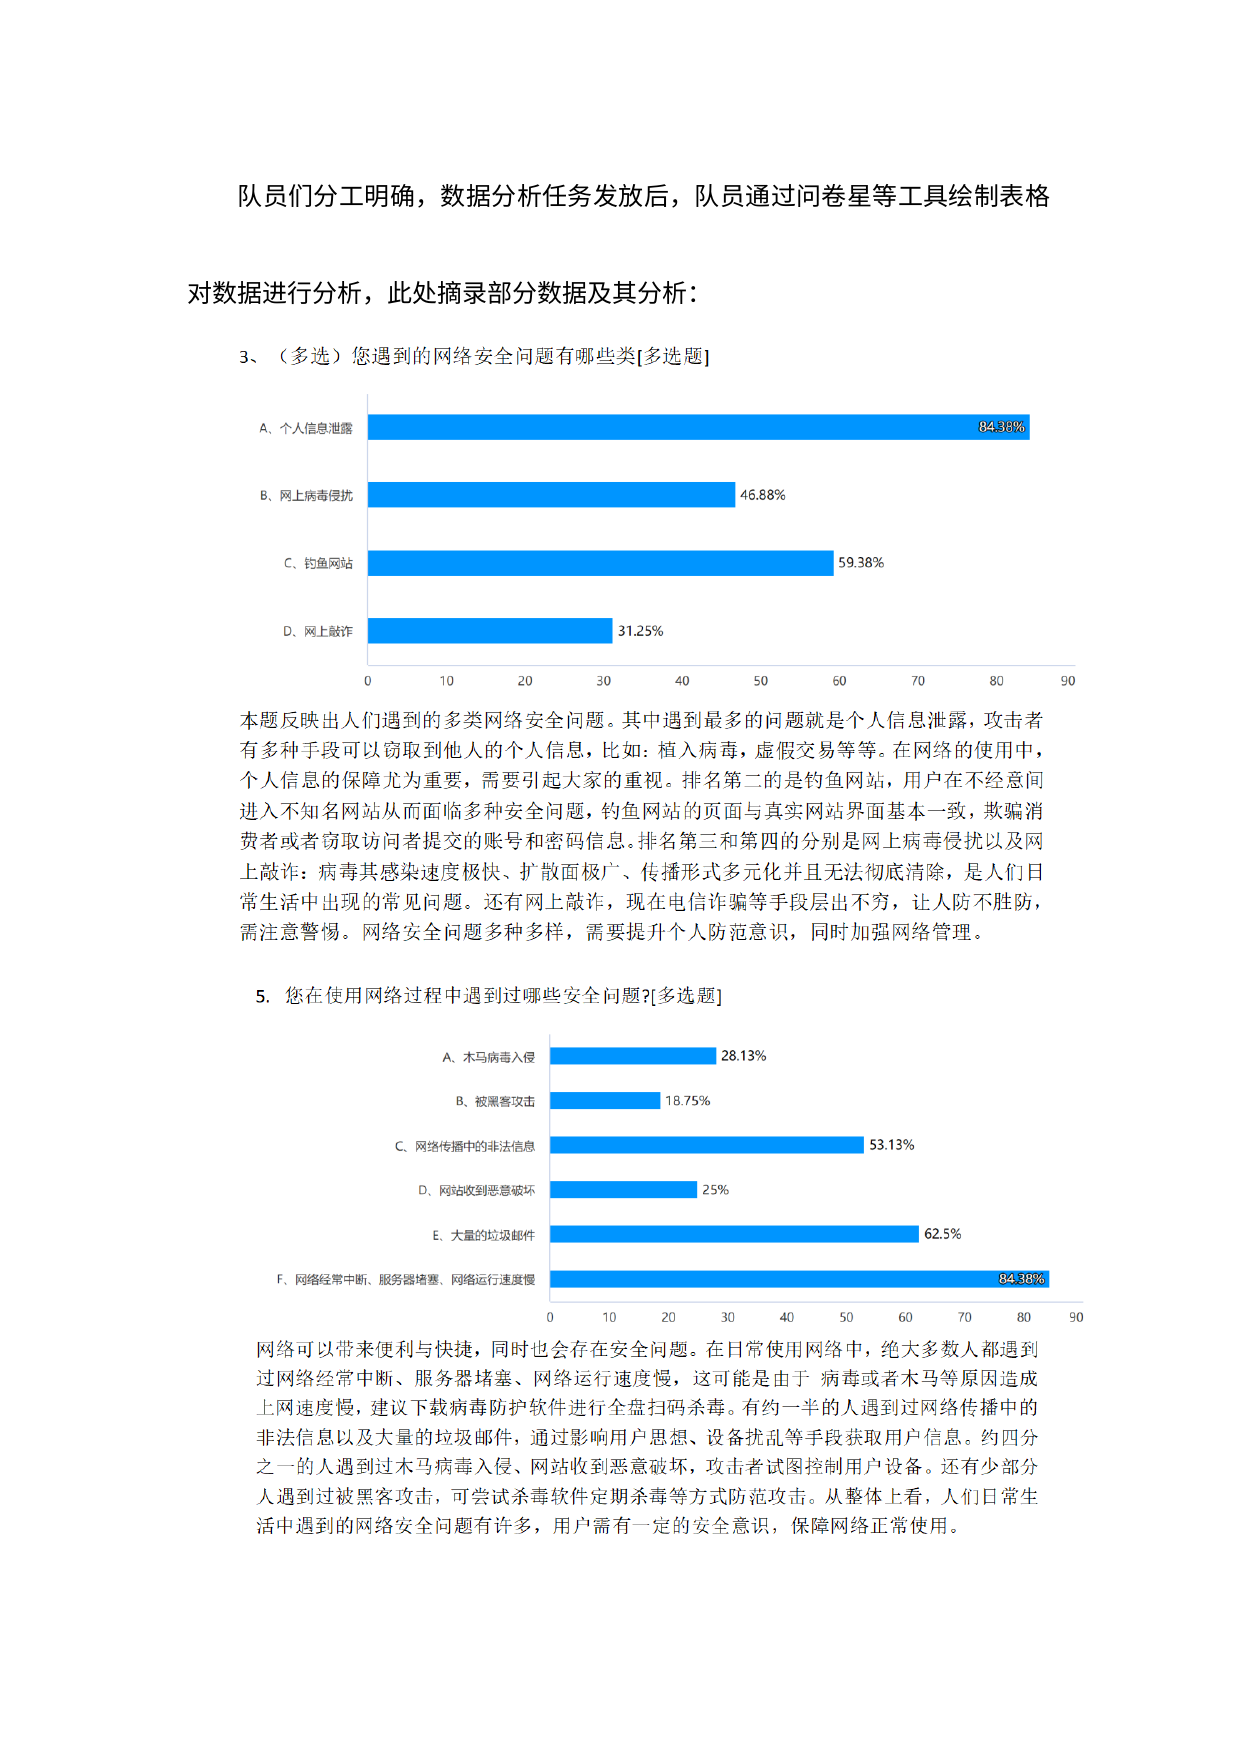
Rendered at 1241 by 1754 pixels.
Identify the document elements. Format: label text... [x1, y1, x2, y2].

picture [231, 342, 1096, 946]
picture [231, 973, 1096, 1546]
text 队员们分工明确，数据分析任务发放后，队员通过问卷星等工具绘制表格对数据进行分析，此处摘录部分数据及其分析： [187, 162, 1053, 324]
